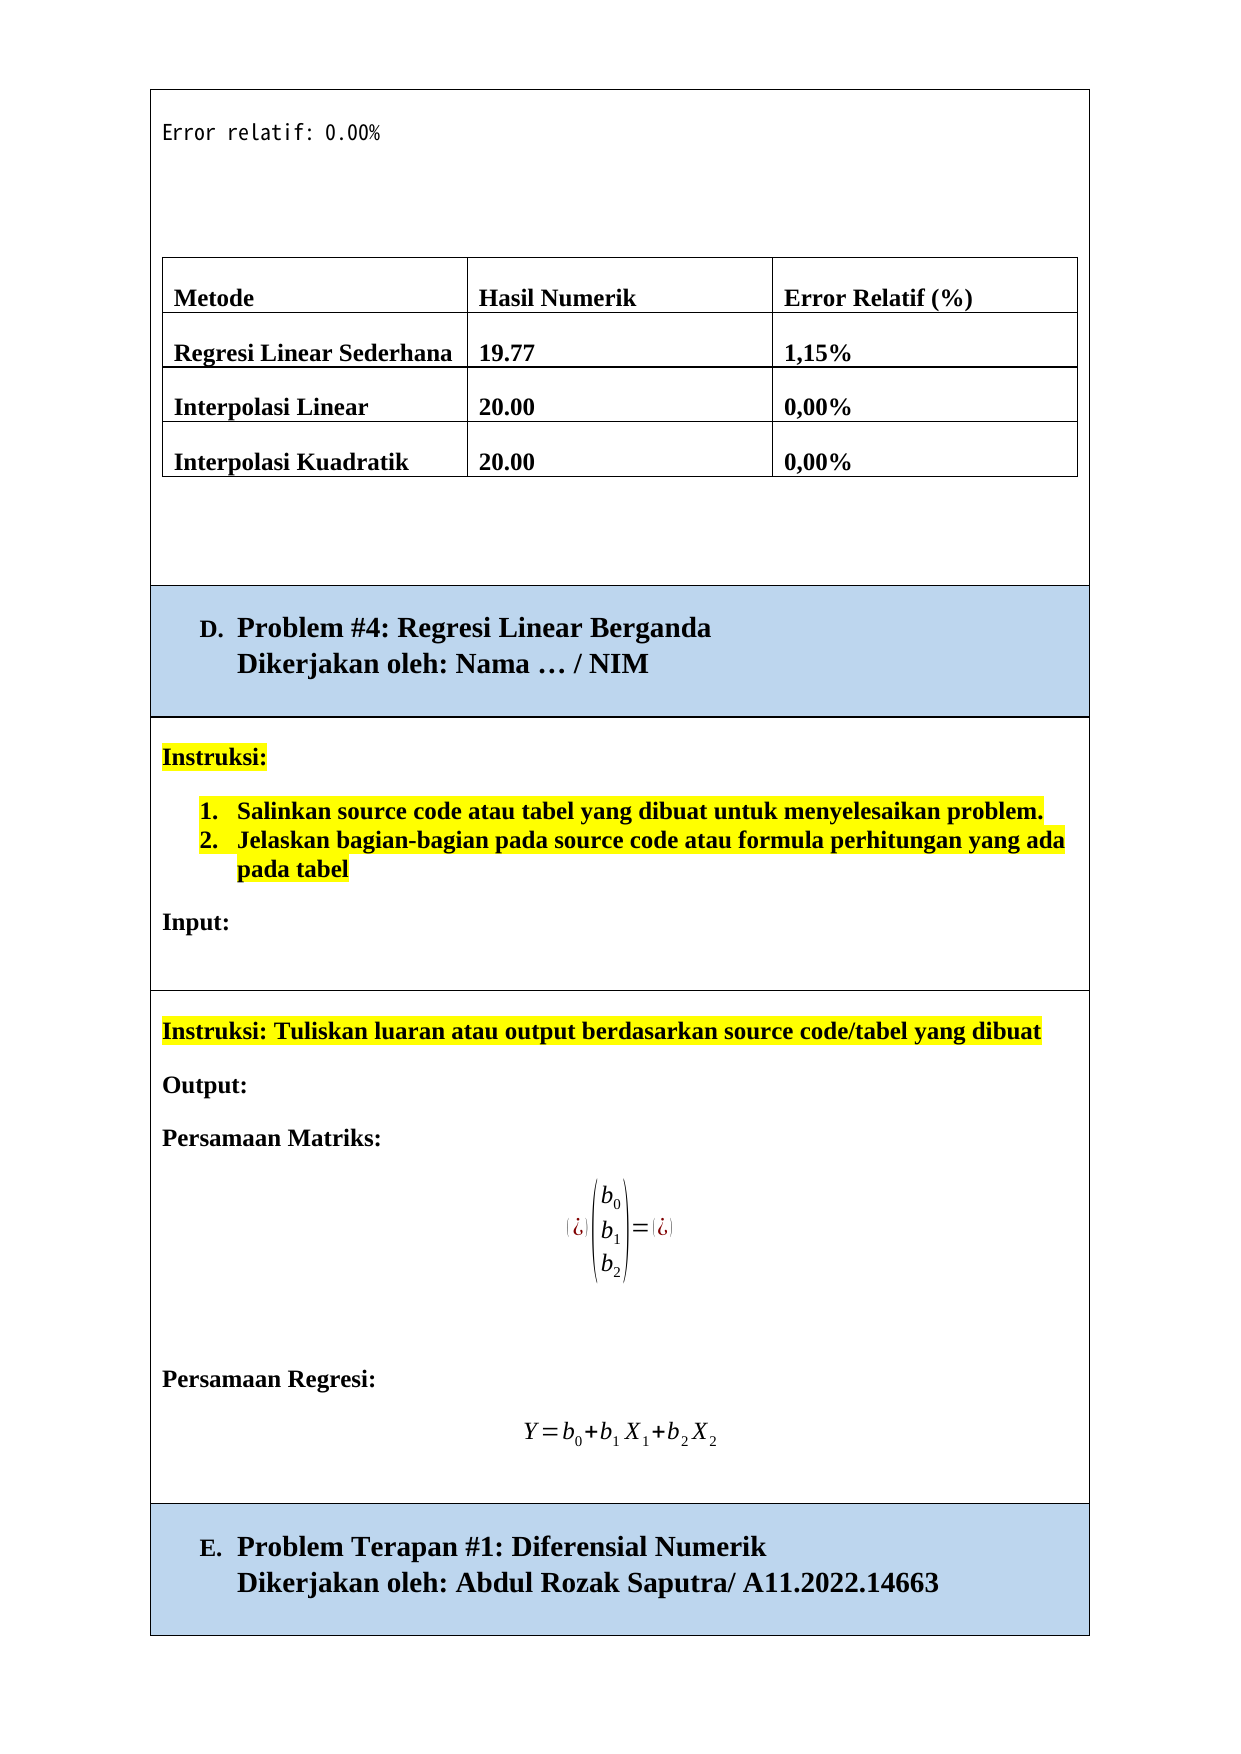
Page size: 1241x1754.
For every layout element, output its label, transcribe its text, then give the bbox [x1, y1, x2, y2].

table_cell Problem Terapan #1: Diferensial Numerik Dikerjakan oleh: Abdul Rozak Saputra/ A11.2022.14663 [151, 1504, 1089, 1635]
table_cell Instruksi: Tuliskan luaran atau output berdasarkan source code/tabel yang dibuat Output: Persamaan Matriks: Persamaan Regresi: [151, 991, 1089, 1503]
table_cell Instruksi: Salinkan source code atau tabel yang dibuat untuk menyelesaikan problem. Jelaskan bagian-bagian pada source code atau formula perhitungan yang ada pada tabel Input: [151, 718, 1089, 990]
table_cell Problem #4: Regresi Linear Berganda Dikerjakan oleh: Nama … / NIM [151, 586, 1089, 716]
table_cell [151, 90, 1089, 584]
